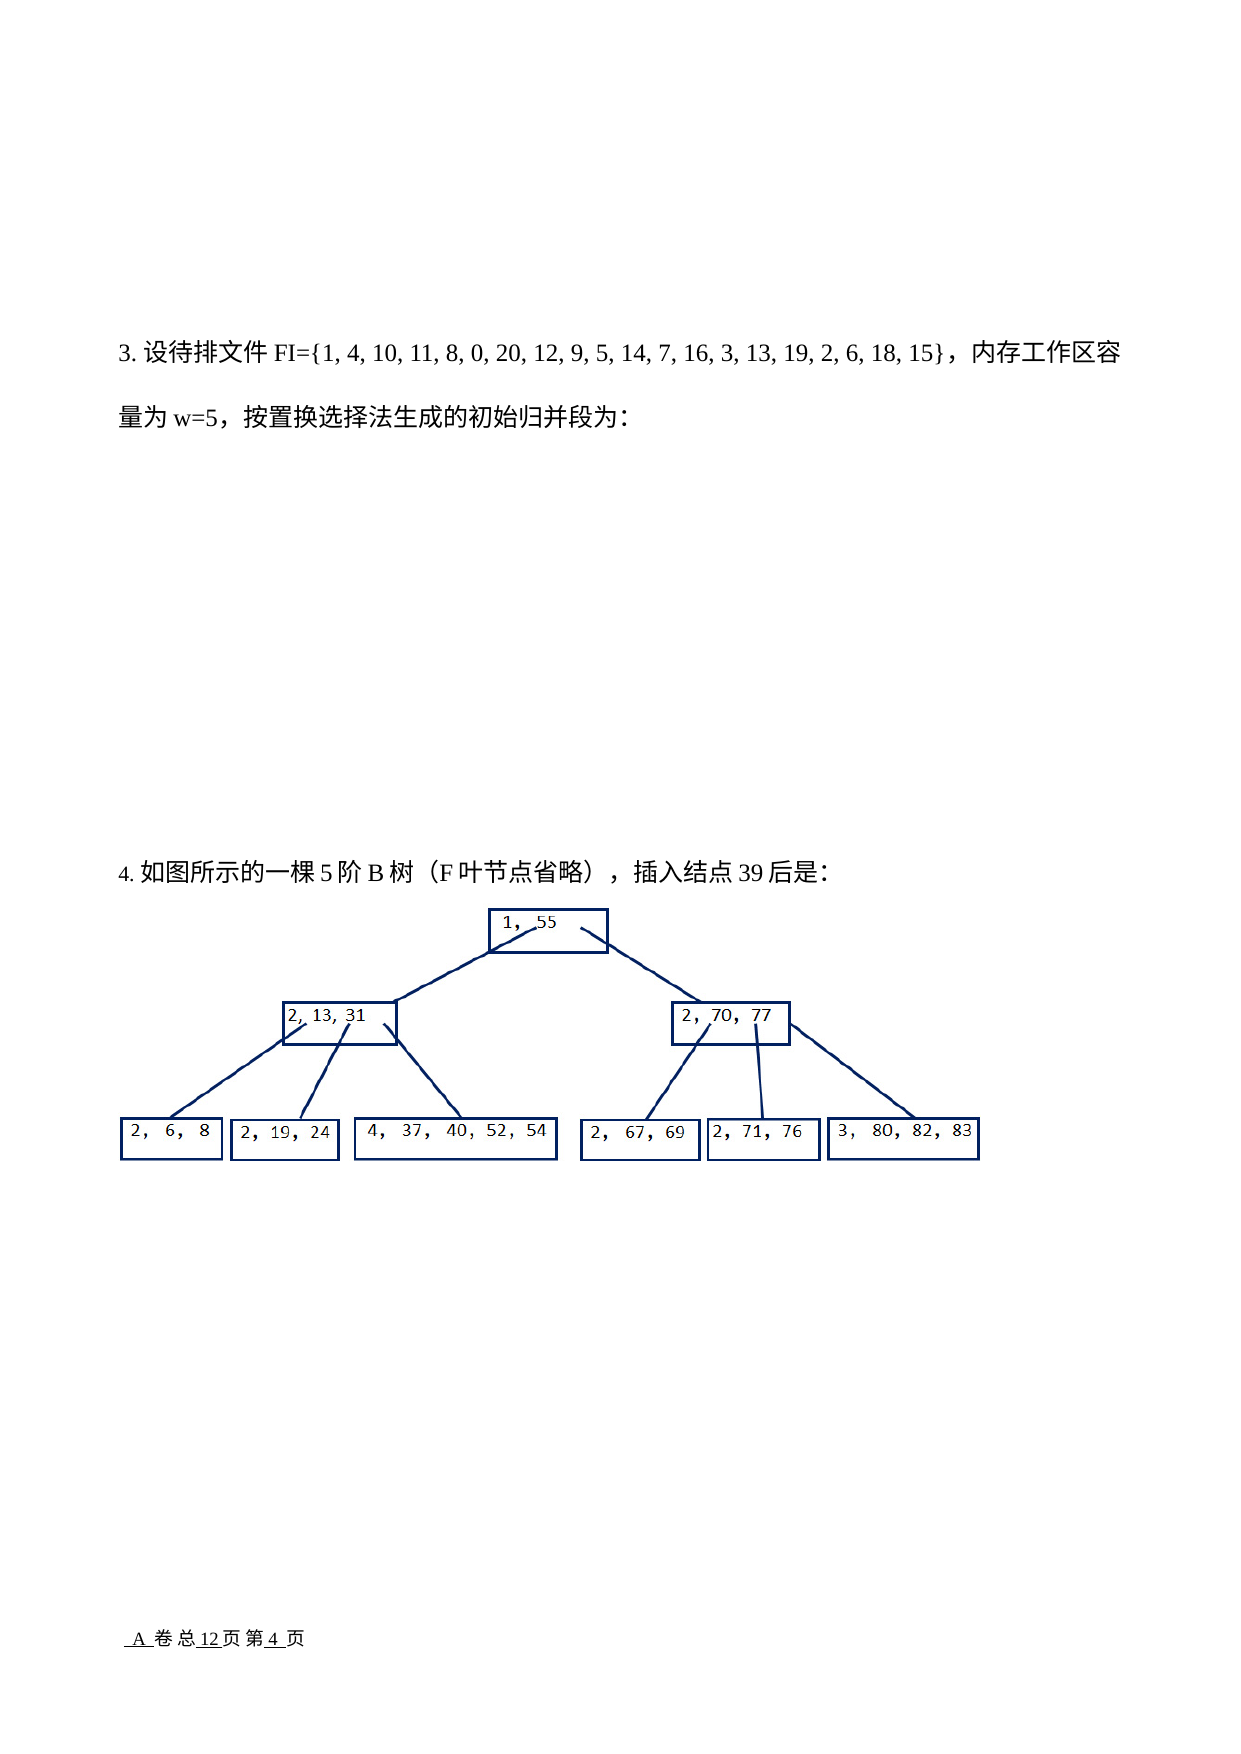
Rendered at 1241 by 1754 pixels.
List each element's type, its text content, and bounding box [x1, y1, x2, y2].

picture [118, 903, 984, 1161]
text 4. 如图所示的一棵5阶B树（F叶节点省略），插入结点39后是： [118, 838, 1122, 903]
text 3. 设待排文件FI={1, 4, 10, 11, 8, 0, 20, 12, 9, 5, 14, 7, 16, 3, 13, 19, 2, 6, 18, 15}，内存工作区容量为w=5，按置换选择法生成的初始归并段为： [118, 318, 1122, 448]
